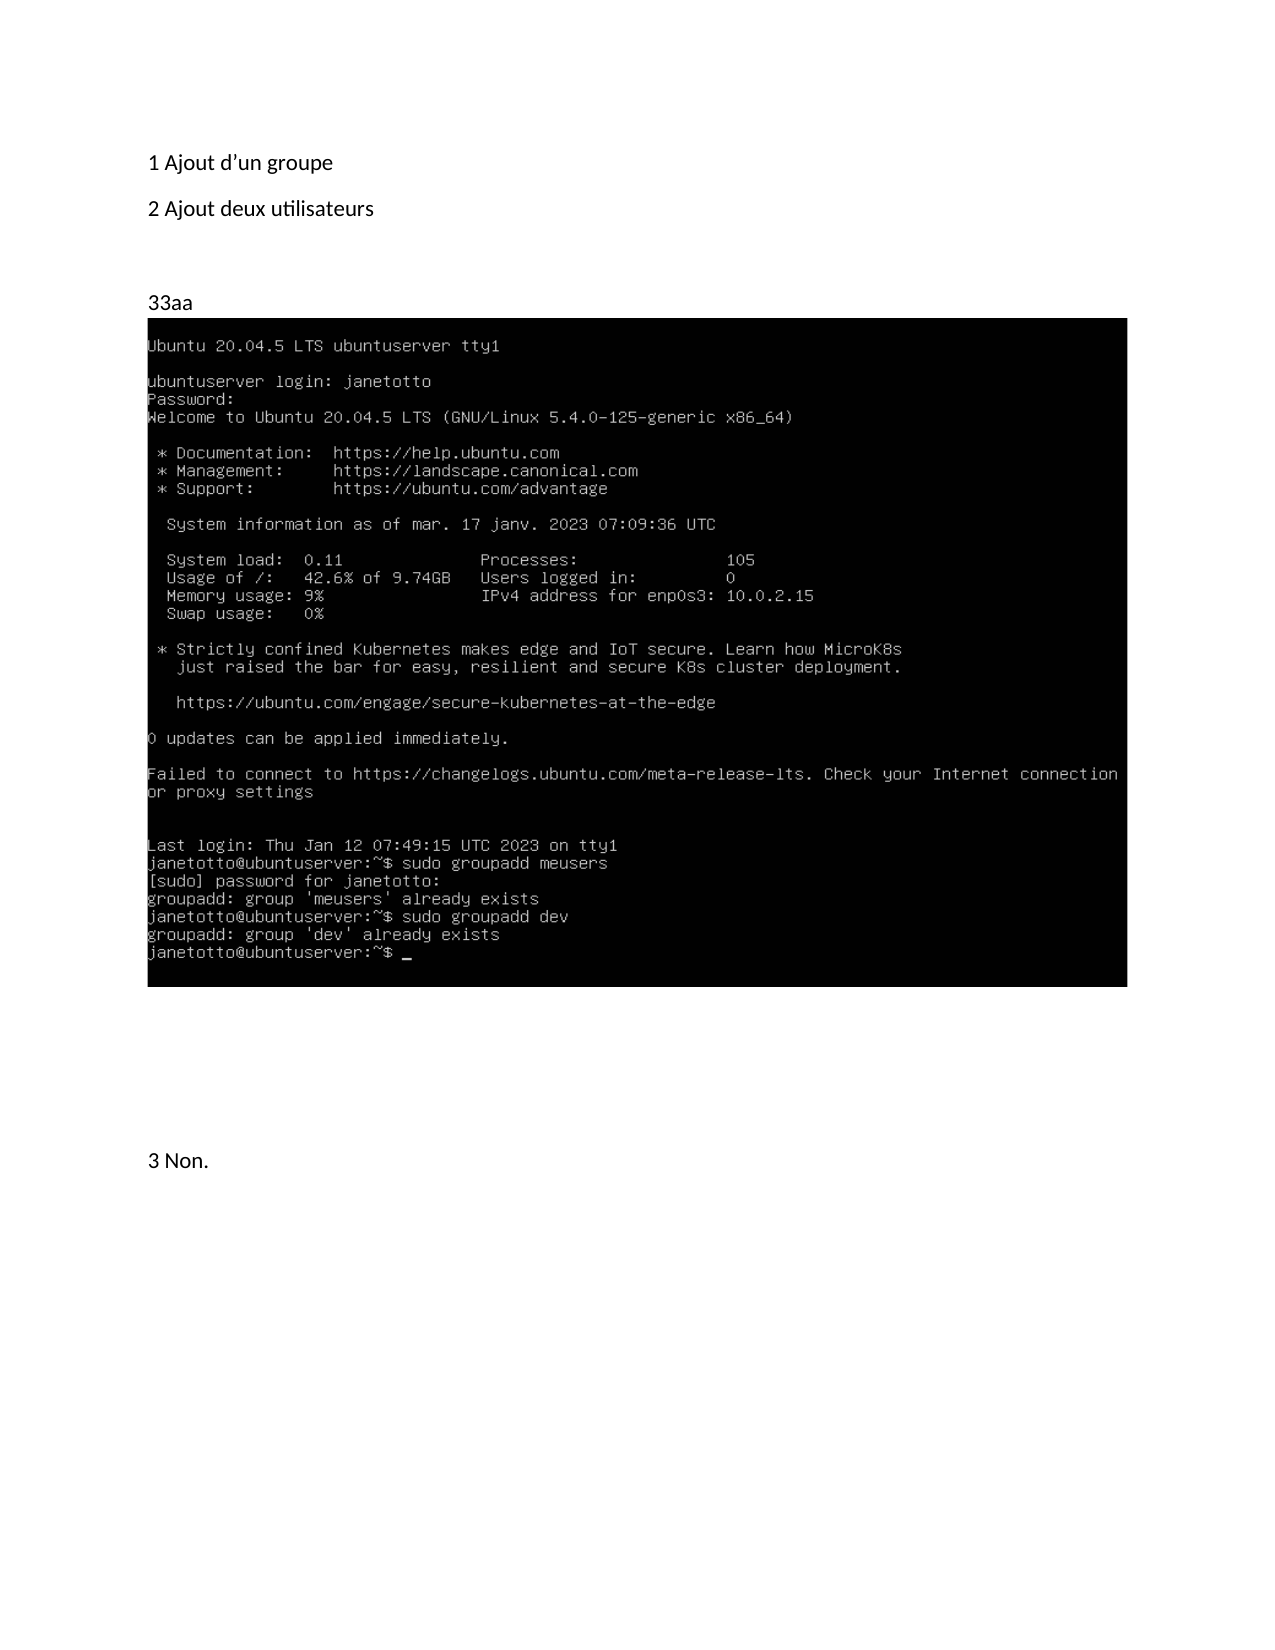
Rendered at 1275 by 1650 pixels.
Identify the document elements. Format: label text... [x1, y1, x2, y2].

text 2 Ajout deux utilisateurs [148, 194, 1127, 222]
text 3 Non. [148, 1146, 1127, 1174]
text 33aa [148, 288, 1127, 318]
text 1 Ajout d’un groupe [148, 148, 1127, 176]
picture [147, 318, 1128, 987]
